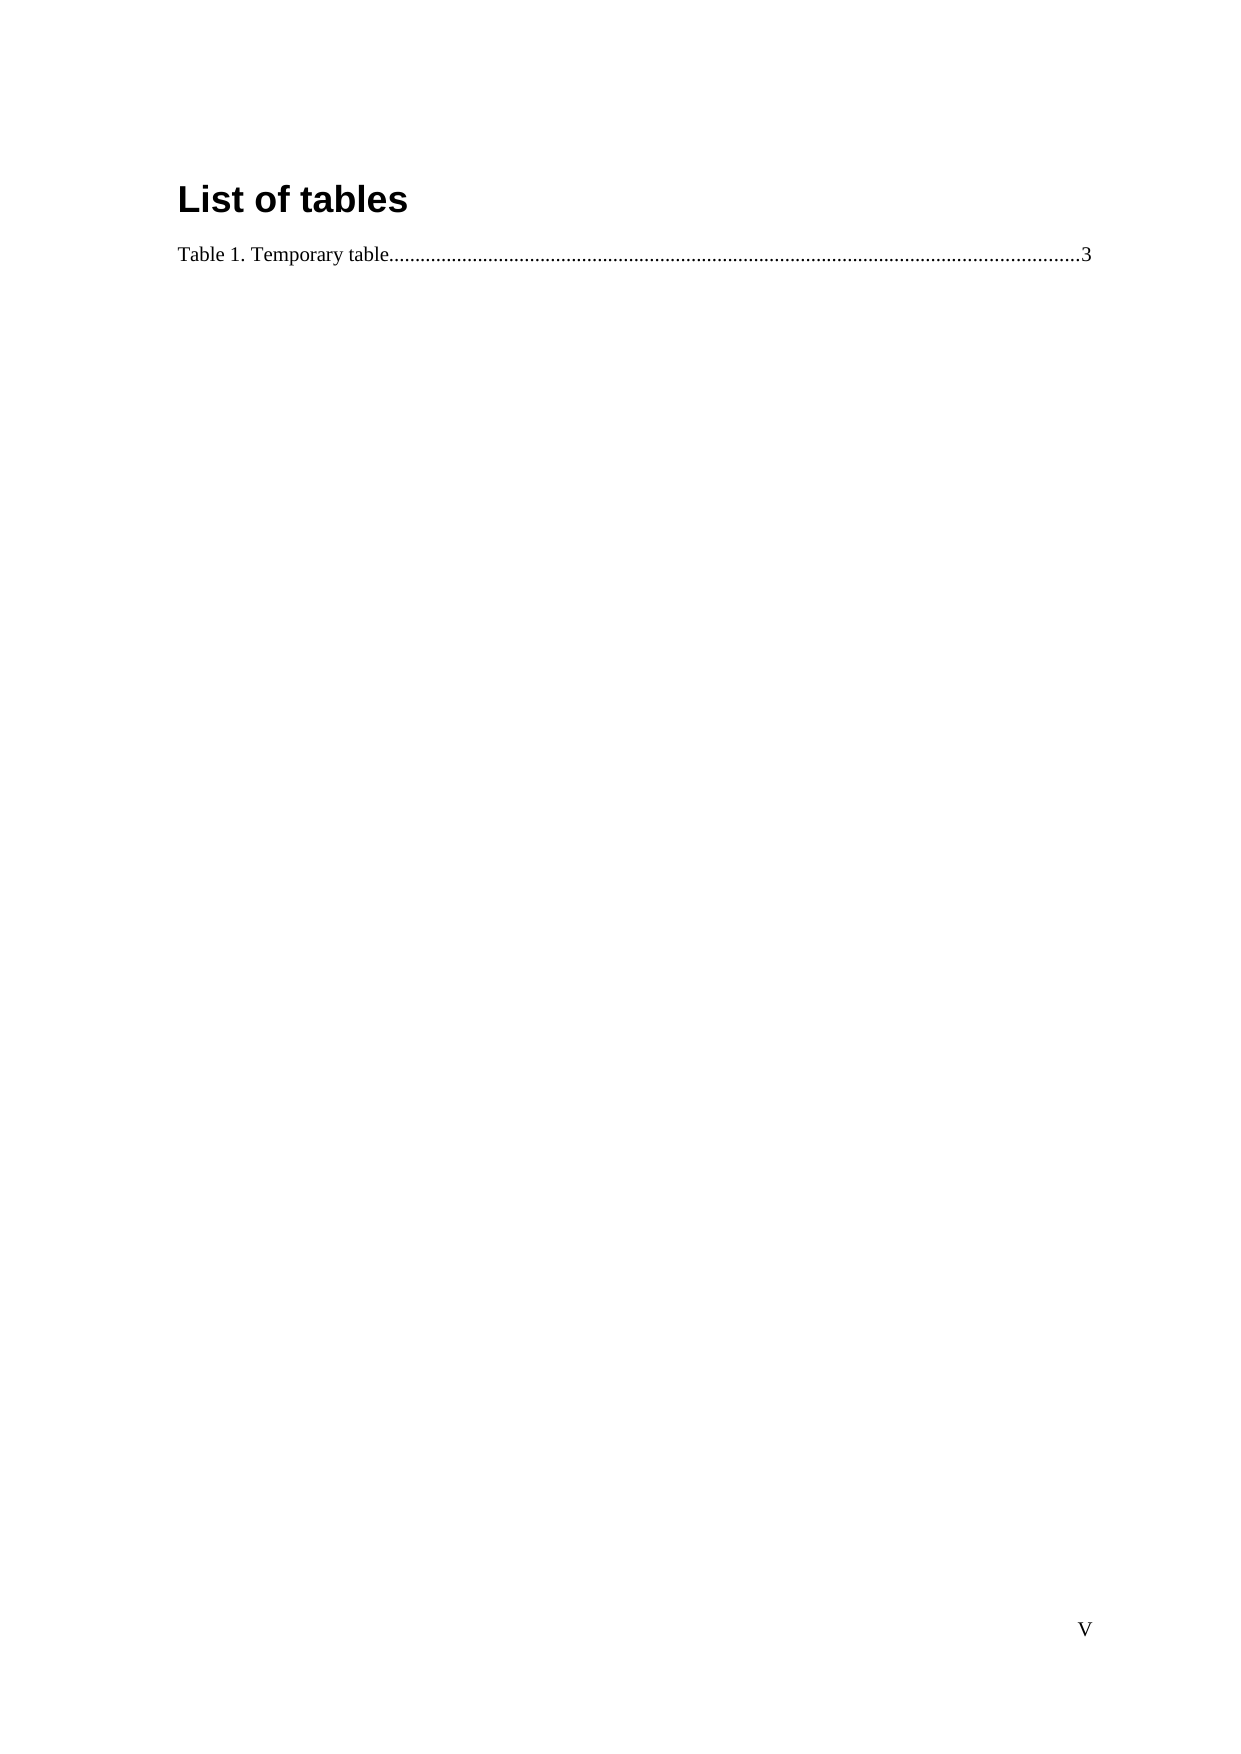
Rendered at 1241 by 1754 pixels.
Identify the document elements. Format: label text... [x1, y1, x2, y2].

text Table 1. Temporary table 3 [177, 242, 1092, 266]
subtitle List of tables [177, 177, 1092, 220]
